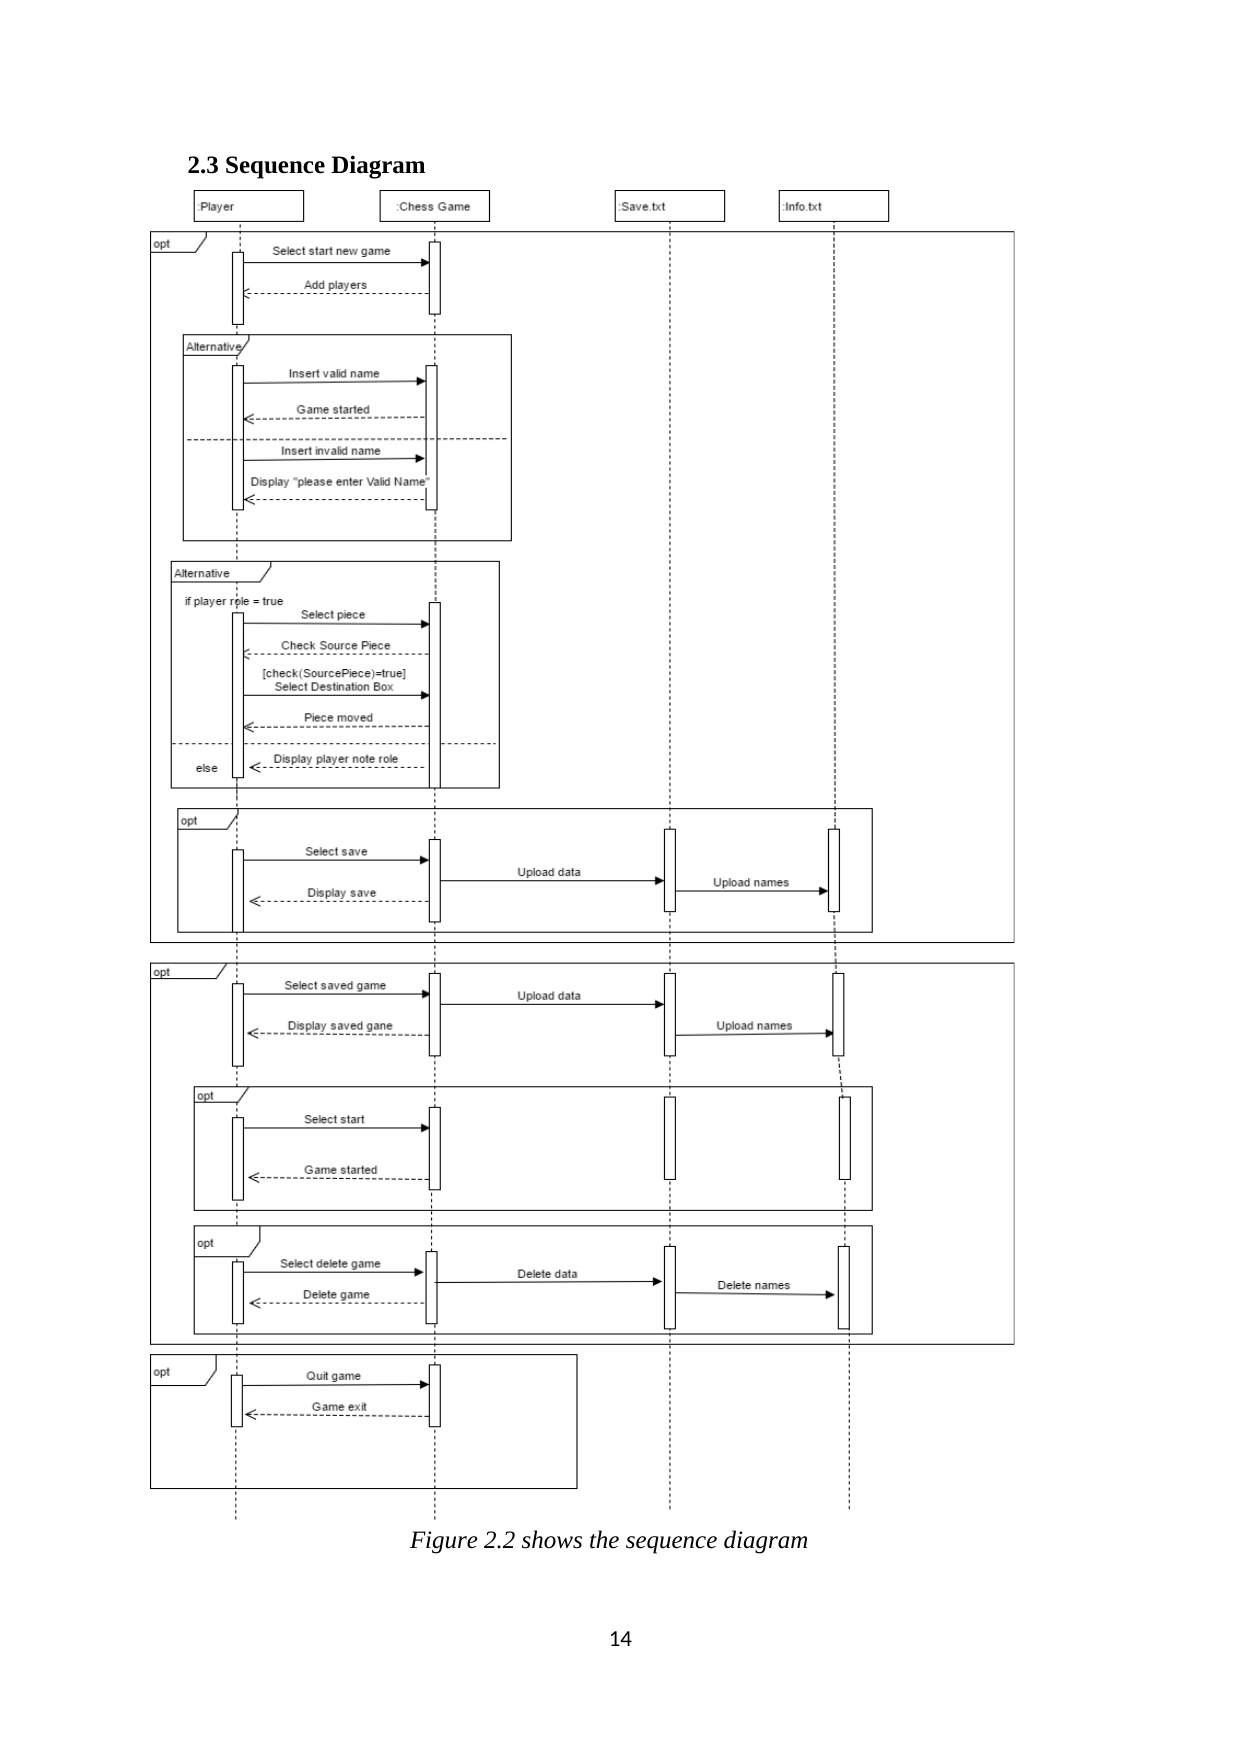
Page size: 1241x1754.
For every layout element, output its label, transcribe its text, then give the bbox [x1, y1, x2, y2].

subtitle Sequence Diagram [187, 150, 1090, 179]
picture [150, 190, 1015, 1521]
